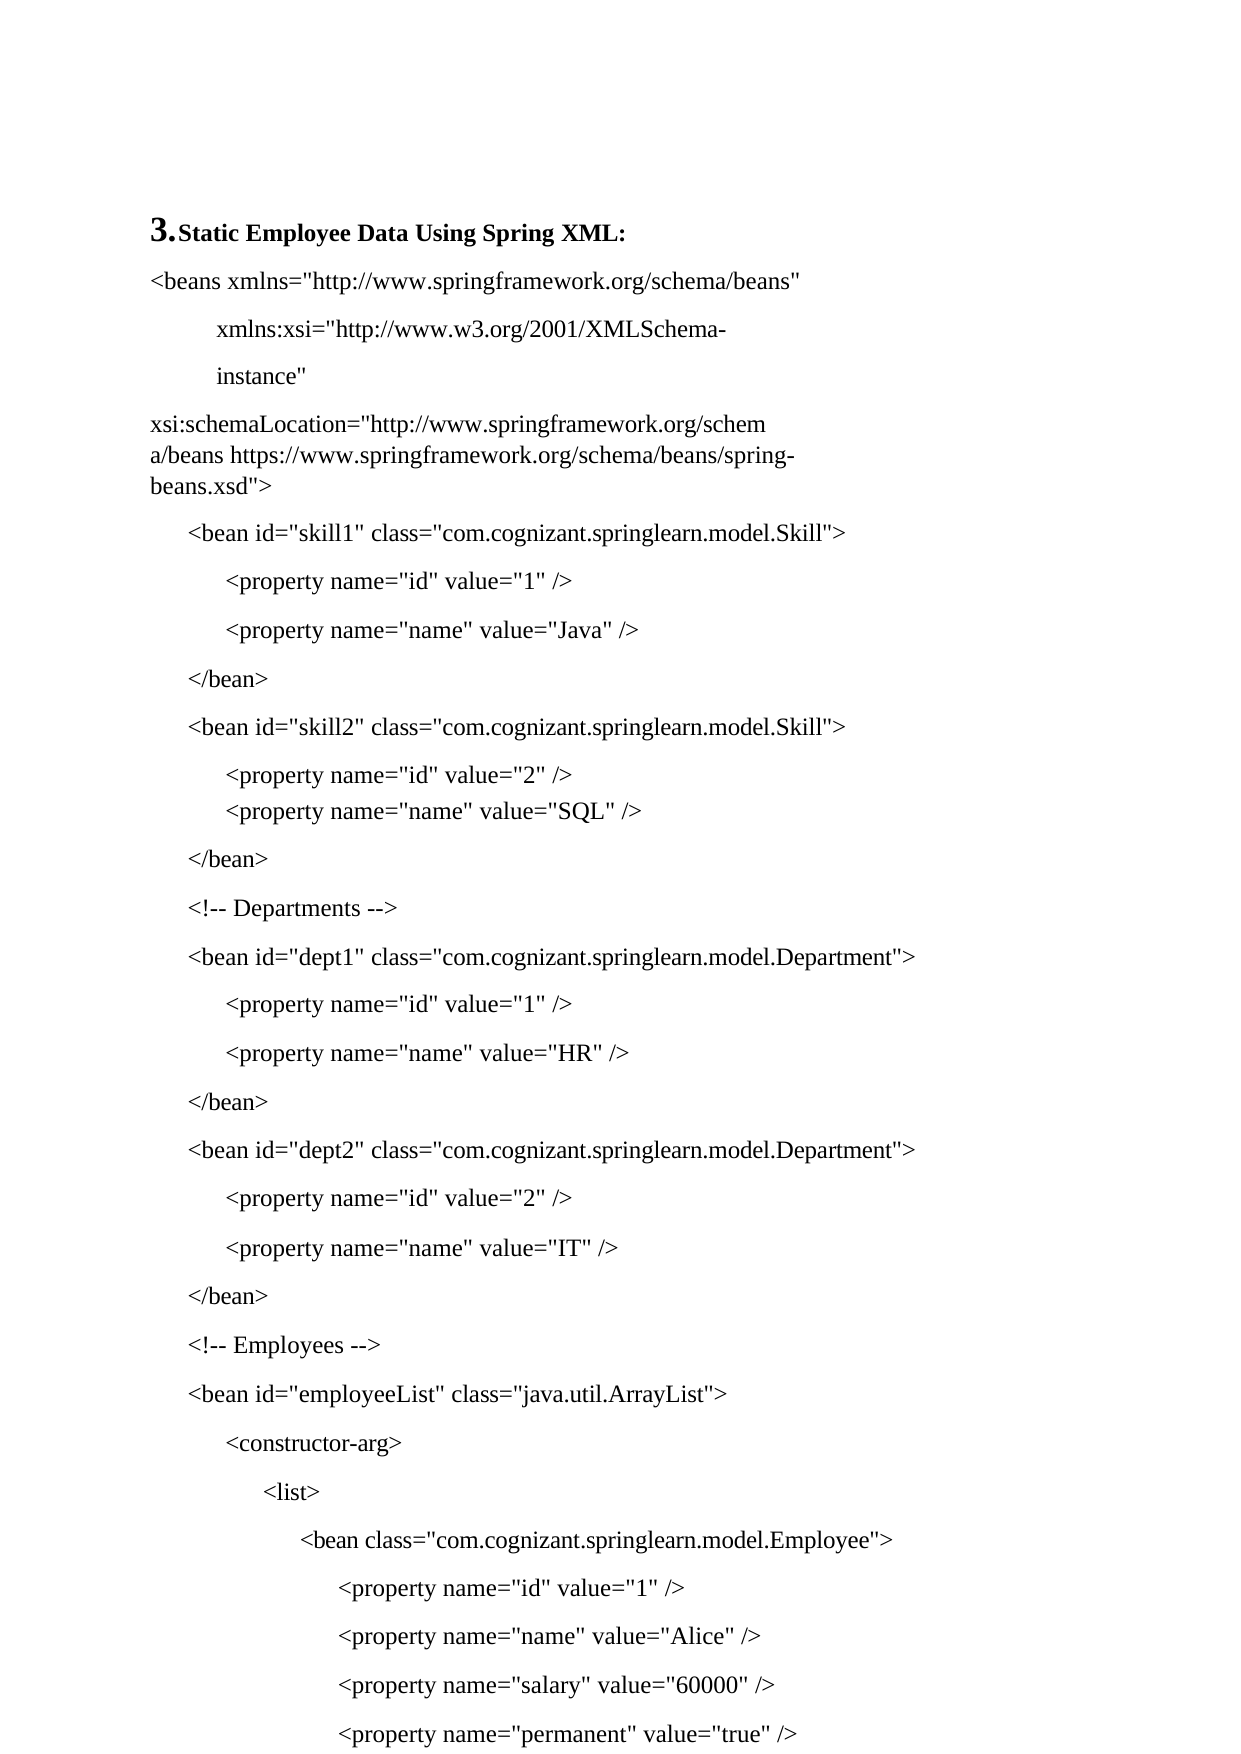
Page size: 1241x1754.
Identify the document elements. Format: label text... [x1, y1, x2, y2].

text <bean id="skill2" class="com.cognizant.springlearn.model.Skill"> [187, 712, 1093, 741]
text </bean> [187, 1281, 1093, 1310]
text <property name="name" value="HR" /> [225, 1038, 1093, 1067]
text <bean id="employeeList" class="java.util.ArrayList"> [187, 1379, 1093, 1408]
text <property name="name" value="IT" /> [225, 1233, 1093, 1261]
text <bean id="dept1" class="com.cognizant.springlearn.model.Department"> [187, 942, 1093, 971]
text <constructor-arg> [225, 1428, 1093, 1456]
text <property name="id" value="2" /> [225, 760, 1093, 789]
text </bean> [187, 844, 1093, 873]
text <bean id="skill1" class="com.cognizant.springlearn.model.Skill"> [187, 518, 1093, 547]
subtitle Static Employee Data Using Spring XML: [150, 208, 1093, 249]
text <bean id="dept2" class="com.cognizant.springlearn.model.Department"> [187, 1136, 1093, 1164]
text <property name="id" value="1" /> [225, 989, 1093, 1018]
text <property name="id" value="1" /> [225, 566, 1093, 594]
text <property name="id" value="1" /> [338, 1573, 1093, 1601]
text <beans xmlns="http://www.springframework.org/schema/beans" xmlns:xsi="http://www.w3.org/2001/XMLSchema- instance" [150, 266, 822, 390]
text <property name="name" value="Java" /> [225, 615, 1093, 643]
text <bean class="com.cognizant.springlearn.model.Employee"> [133, 1525, 1060, 1554]
text <property name="name" value="Alice" /> [338, 1621, 1093, 1650]
text <property name="permanent" value="true" /> [338, 1719, 1093, 1748]
text <property name="salary" value="60000" /> [338, 1670, 1093, 1699]
text </bean> [187, 664, 1093, 693]
text <list> [263, 1477, 1093, 1505]
text <!-- Employees --> [187, 1330, 1093, 1359]
text </bean> [187, 1087, 1093, 1116]
text <property name="id" value="2" /> [225, 1183, 1093, 1212]
text <!-- Departments --> [187, 893, 1093, 922]
text xsi:schemaLocation="http://www.springframework.org/schem a/beans https://www.springframework.org/schema/beans/spring- beans.xsd"> [150, 409, 846, 499]
text <property name="name" value="SQL" /> [225, 796, 1093, 825]
